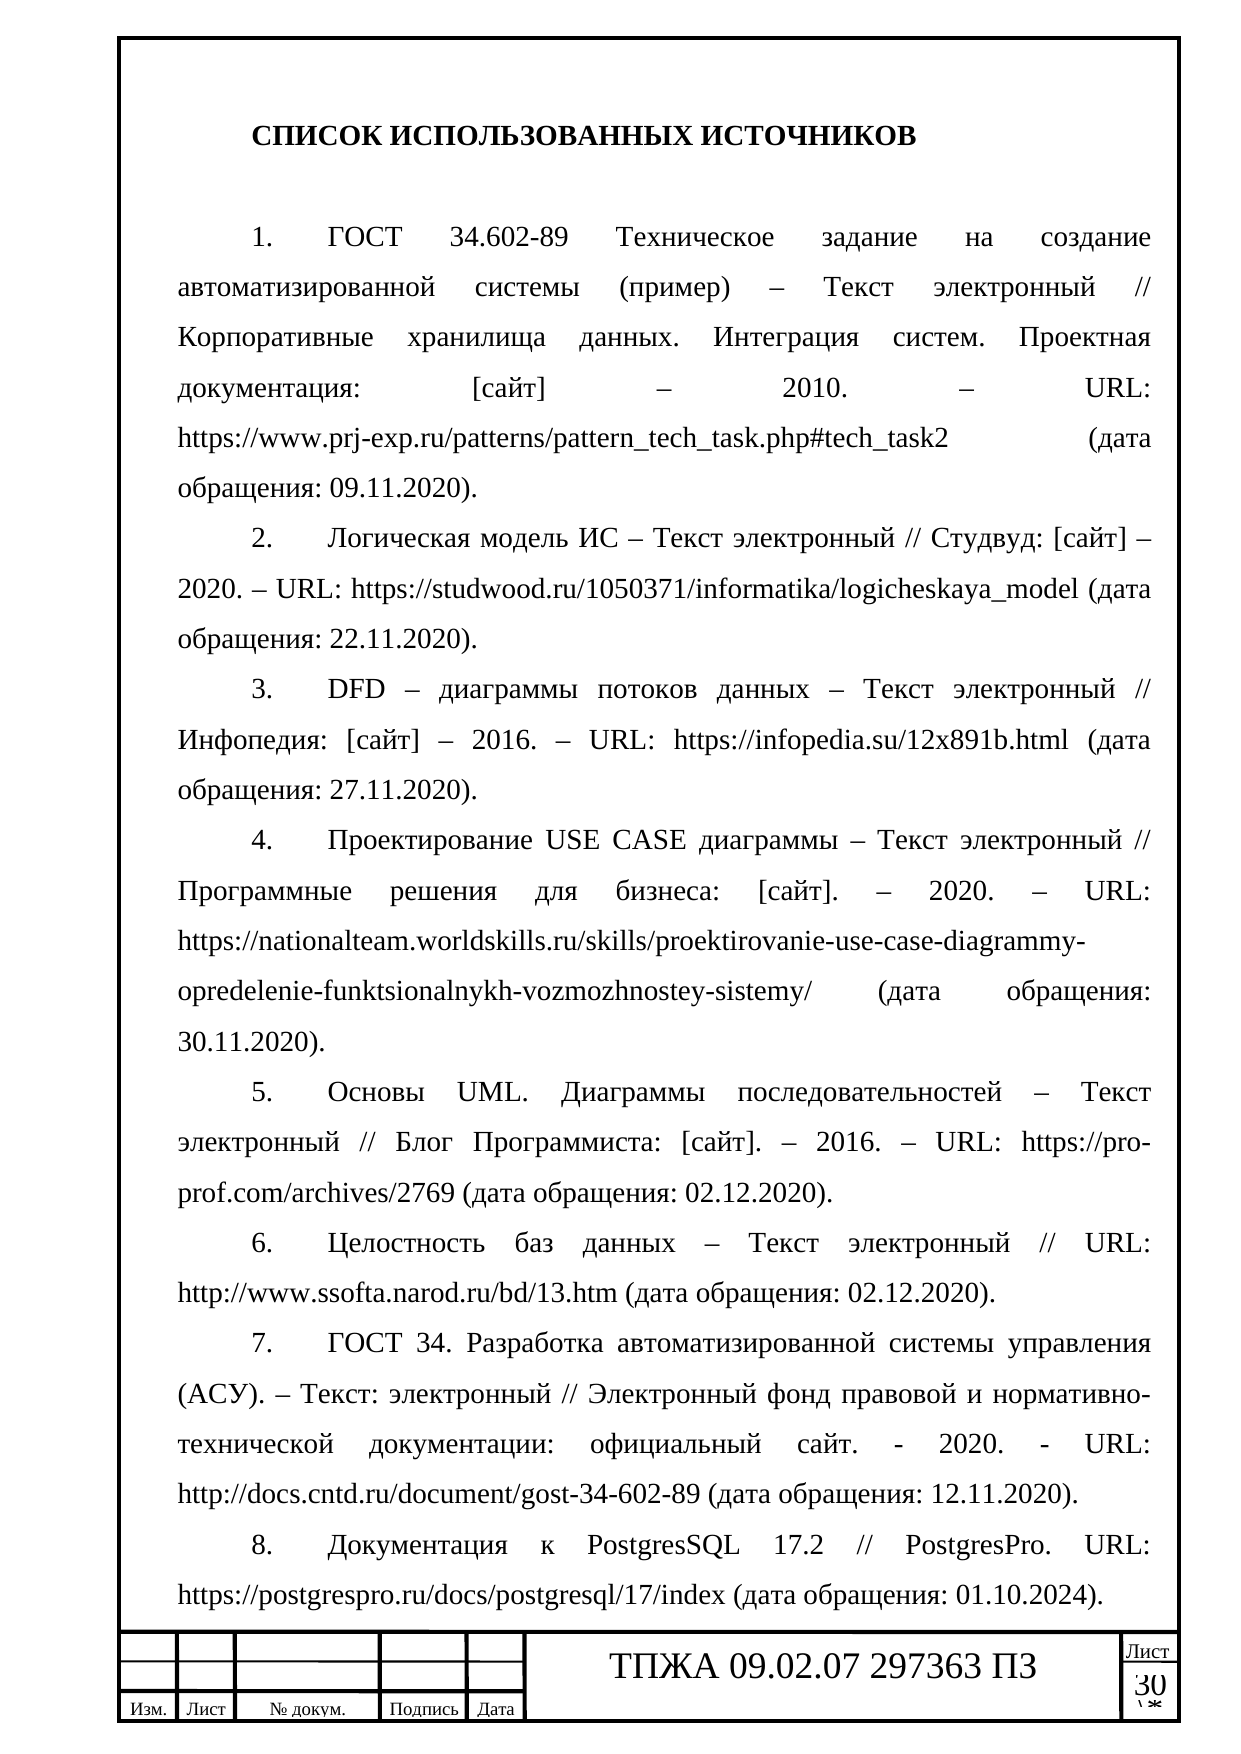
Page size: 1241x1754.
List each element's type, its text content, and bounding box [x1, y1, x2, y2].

list Целостность баз данных – Текст электронный // URL: http://www.ssofta.narod.ru/bd/13.htm (дата обращения: 02.12.2020). [177, 1225, 1152, 1309]
list Проектирование USE CASE диаграммы – Текст электронный // Программные решения для бизнеса: [сайт]. – 2020. – URL: https://nationalteam.worldskills.ru/skills/proektirovanie-use-case-diagrammy-opredelenie-funktsionalnykh-vozmozhnostey-sistemy/ (дата обращения: 30.11.2020). [177, 822, 1152, 1057]
list ГОСТ 34.602-89 Техническое задание на создание автоматизированной системы (пример) – Текст электронный // Корпоративные хранилища данных. Интеграция систем. Проектная документация: [сайт] – 2010. – URL: https://www.prj-exp.ru/patterns/pattern_tech_task.php#tech_task2 (дата обращения: 09.11.2020). [177, 219, 1152, 504]
list Основы UML. Диаграммы последовательностей – Текст электронный // Блог Программиста: [сайт]. – 2016. – URL: https://pro-prof.com/archives/2769 (дата обращения: 02.12.2020). [177, 1074, 1152, 1208]
list ГОСТ 34. Разработка автоматизированной системы управления (АСУ). – Текст: электронный // Электронный фонд правовой и нормативно-технической документации: официальный сайт. - 2020. - URL: http://docs.cntd.ru/document/gost-34-602-89 (дата обращения: 12.11.2020). [177, 1326, 1152, 1510]
list DFD – диаграммы потоков данных – Текст электронный // Инфопедия: [сайт] – 2016. – URL: https://infopedia.su/12x891b.html (дата обращения: 27.11.2020). [177, 672, 1152, 806]
subtitle СПИСОК ИСПОЛЬЗОВАННЫХ ИСТОЧНИКОВ [177, 118, 1152, 152]
list Документация к PostgresSQL 17.2 // PostgresPro. URL: https://postgrespro.ru/docs/postgresql/17/index (дата обращения: 01.10.2024). [177, 1527, 1152, 1611]
list Логическая модель ИС – Текст электронный // Студвуд: [сайт] – 2020. – URL: https://studwood.ru/1050371/informatika/logicheskaya_model (дата обращения: 22.11.2020). [177, 521, 1152, 655]
